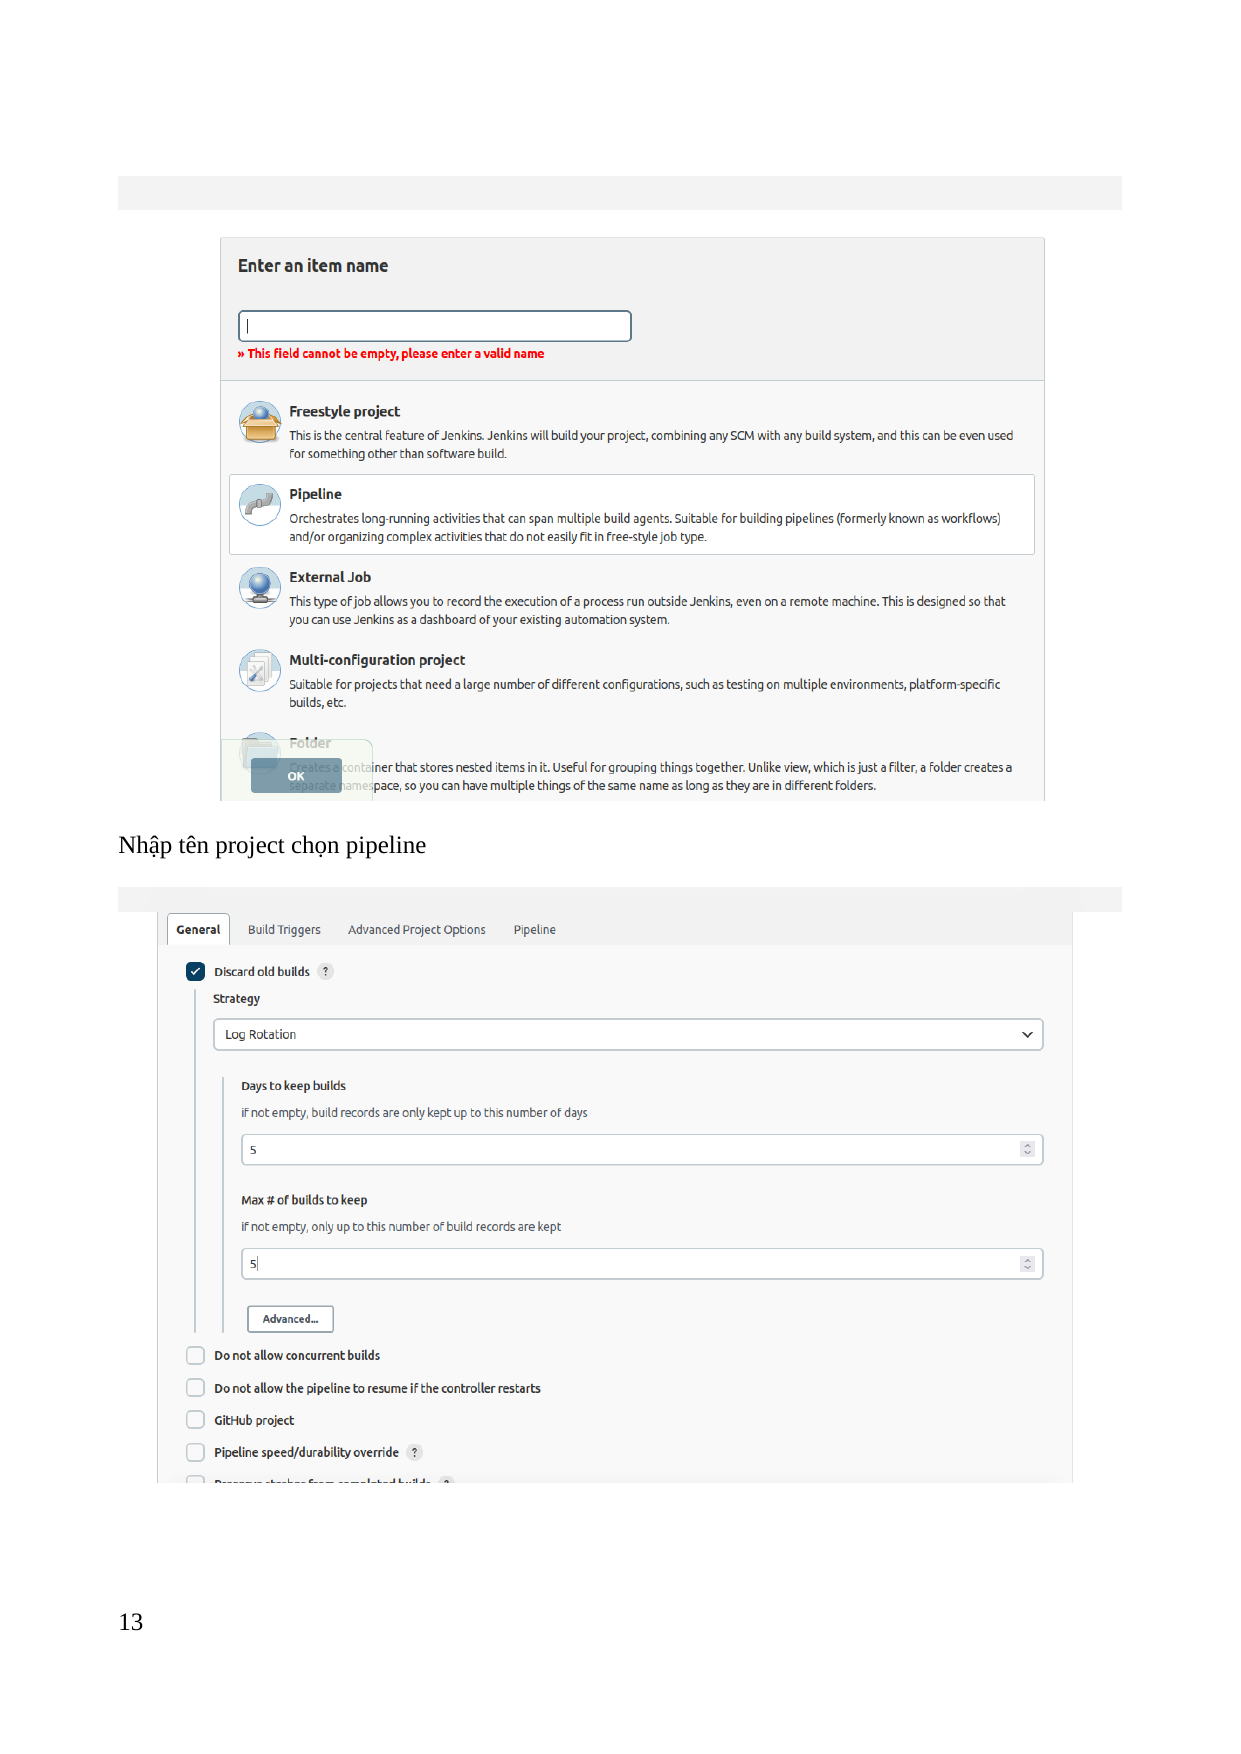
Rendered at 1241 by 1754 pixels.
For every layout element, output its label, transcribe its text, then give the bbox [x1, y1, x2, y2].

picture [118, 176, 1123, 801]
text Nhập tên project chọn pipeline [118, 801, 1122, 858]
picture [118, 887, 1123, 1483]
